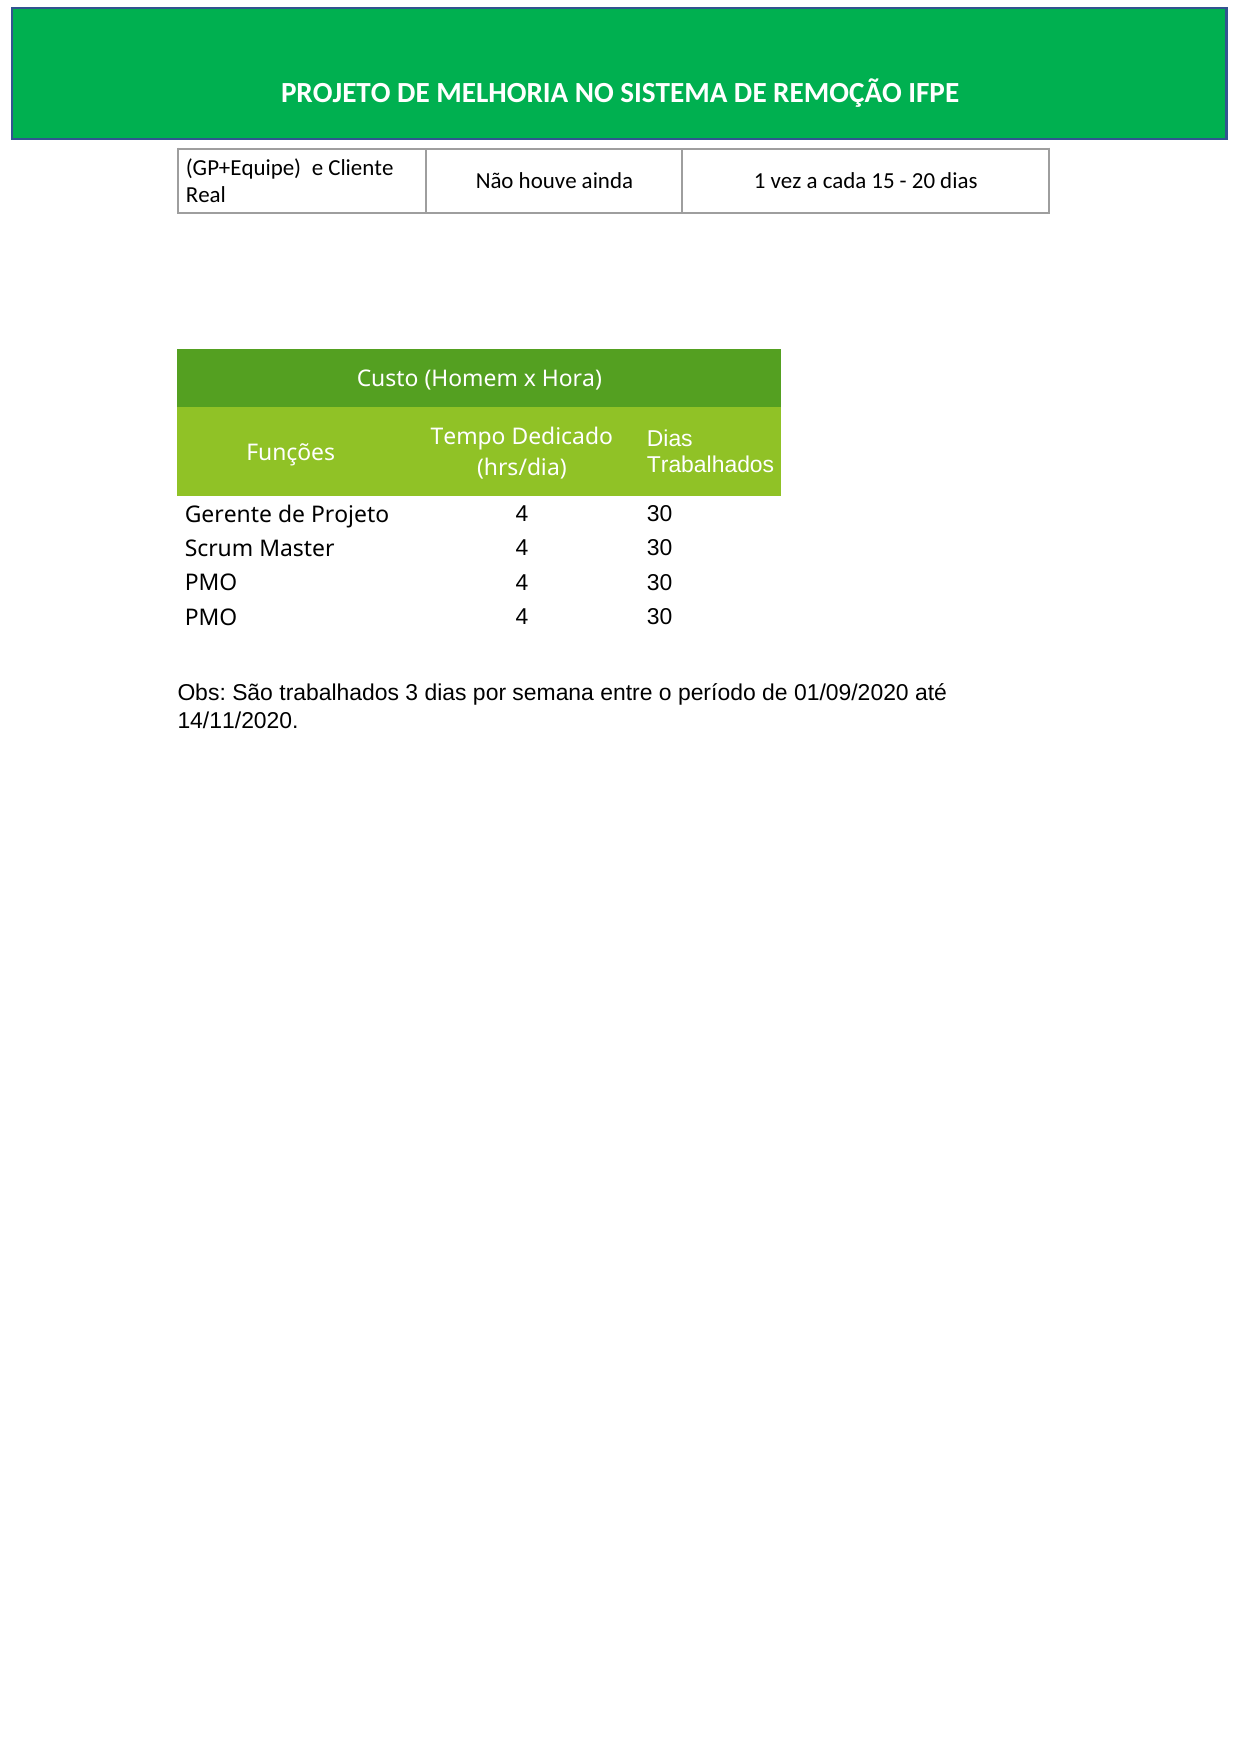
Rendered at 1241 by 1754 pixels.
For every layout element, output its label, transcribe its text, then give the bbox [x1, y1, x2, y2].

table_cell PMO [177, 565, 404, 599]
table_cell Tempo Dedicado (hrs/dia) [404, 407, 639, 496]
table_cell Scrum Master [177, 530, 404, 565]
table_cell Gerente de Projeto [177, 496, 404, 530]
table_cell (GP+Equipe) e Cliente Real [179, 150, 425, 212]
table_cell 30 [639, 496, 781, 530]
table_cell Funções [177, 407, 404, 496]
table_cell 4 [404, 565, 639, 599]
table_cell 30 [639, 530, 781, 565]
table_cell Dias Trabalhados [639, 407, 781, 496]
table_cell 30 [639, 565, 781, 599]
table_cell 4 [404, 599, 639, 633]
table_cell PMO [177, 599, 404, 633]
text Obs: São trabalhados 3 dias por semana entre o período de 01/09/2020 até 14/11/2020. [177, 678, 1063, 733]
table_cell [683, 150, 1048, 212]
table_cell 4 [404, 530, 639, 565]
table_cell 30 [639, 599, 781, 633]
table_header Custo (Homem x Hora) [177, 349, 781, 407]
table_cell 4 [404, 496, 639, 530]
table_cell Não houve ainda [427, 150, 681, 212]
